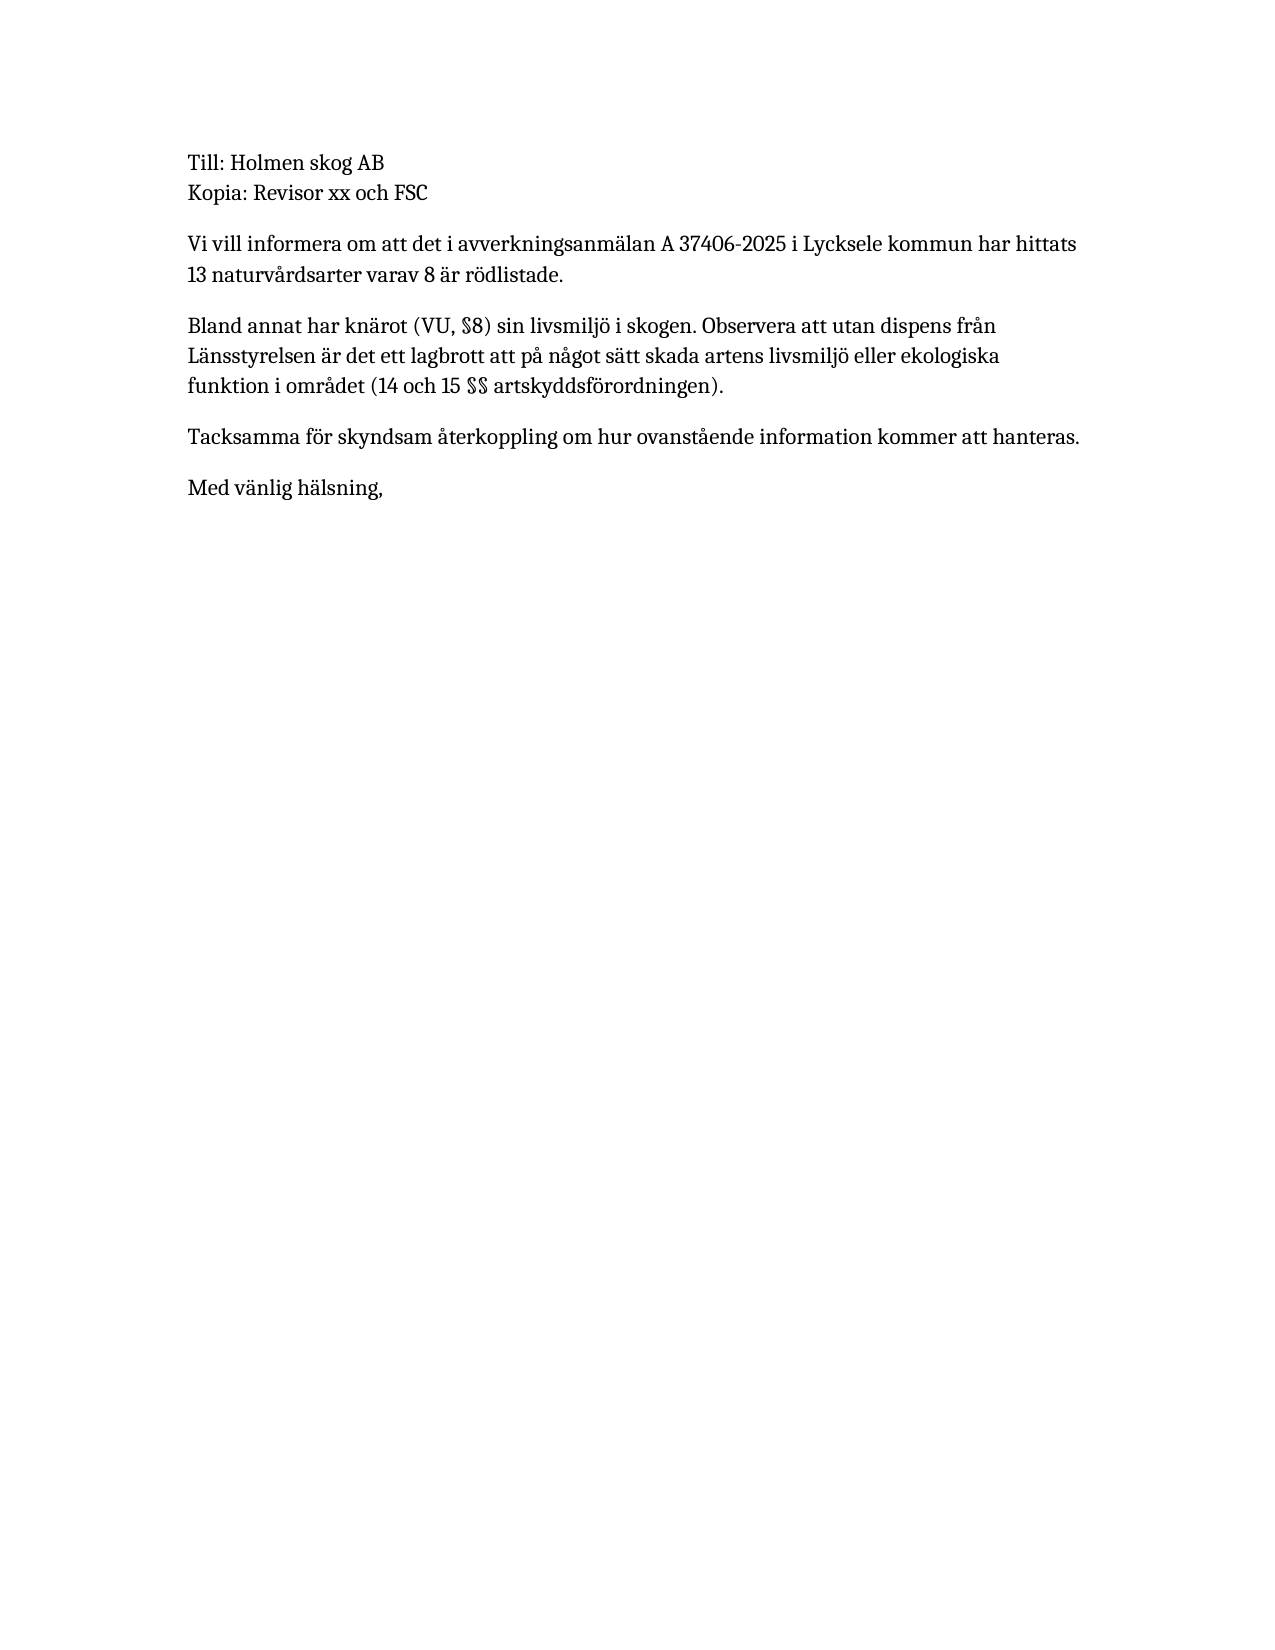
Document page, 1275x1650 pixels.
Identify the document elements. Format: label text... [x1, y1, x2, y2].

text Bland annat har knärot (VU, §8) sin livsmiljö i skogen. Observera att utan dispens från Länsstyrelsen är det ett lagbrott att på något sätt skada artens livsmiljö eller ekologiska funktion i området (14 och 15 §§ artskyddsförordningen). [187, 312, 1087, 399]
text Vi vill informera om att det i avverkningsanmälan A 37406-2025 i Lycksele kommun har hittats 13 naturvårdsarter varav 8 är rödlistade. [187, 231, 1087, 288]
text Tacksamma för skyndsam återkoppling om hur ovanstående information kommer att hanteras. [187, 424, 1087, 450]
text Till: Holmen skog AB Kopia: Revisor xx och FSC [187, 150, 1087, 207]
text Med vänlig hälsning, [187, 475, 1087, 532]
